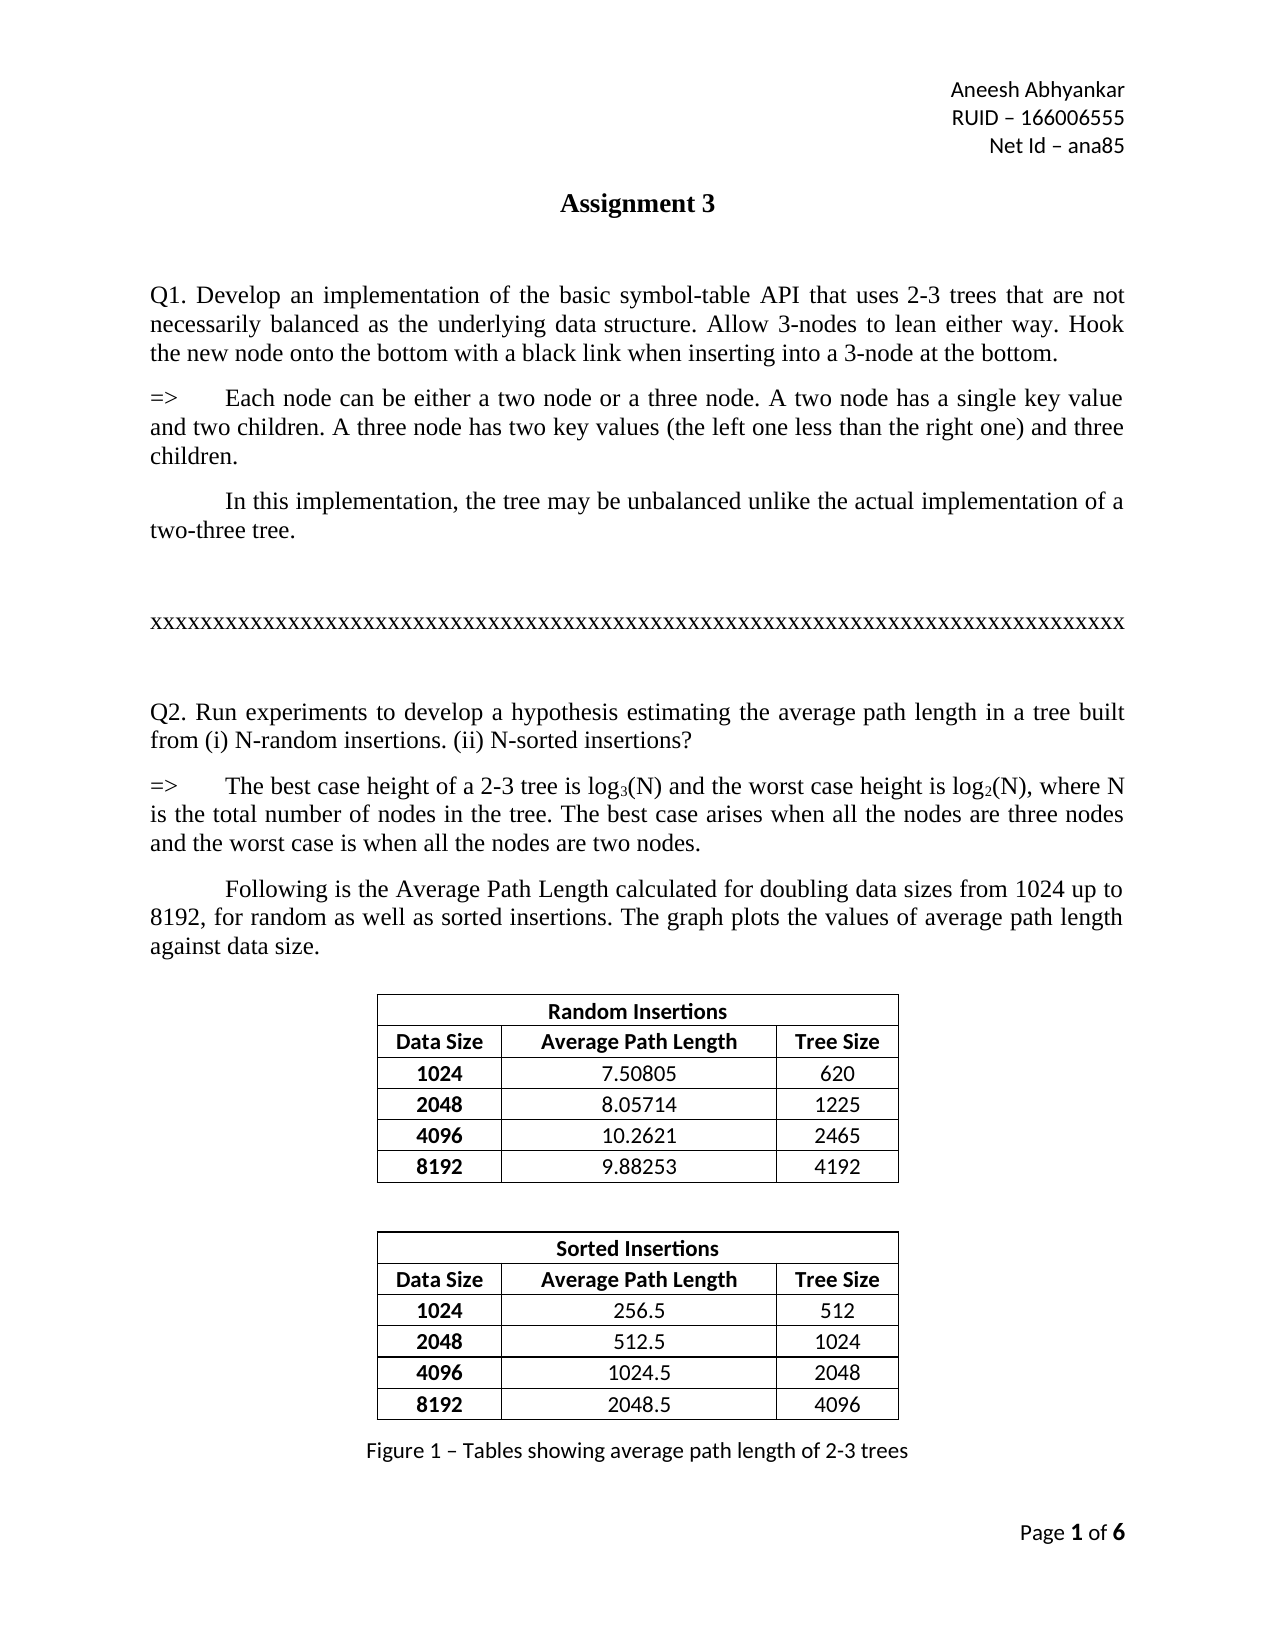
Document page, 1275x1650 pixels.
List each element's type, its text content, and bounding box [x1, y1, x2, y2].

table_cell 512.5 [502, 1326, 776, 1356]
text Figure 1 – Tables showing average path length of 2-3 trees [150, 1437, 1125, 1464]
text Q1. Develop an implementation of the basic symbol-table API that uses 2-3 trees that are not necessarily balanced as the underlying data structure. Allow 3-nodes to lean either way. Hook the new node onto the bottom with a black link when inserting into a 3-node at the bottom. [150, 280, 1125, 367]
table_cell 4096 [378, 1358, 501, 1388]
text Q2. Run experiments to develop a hypothesis estimating the average path length in a tree built from (i) N-random insertions. (ii) N-sorted insertions? [150, 697, 1125, 754]
table_cell Tree Size [777, 1264, 898, 1294]
table_cell 4096 [777, 1389, 898, 1419]
table_cell Average Path Length [502, 1264, 776, 1294]
table_cell 8192 [378, 1151, 501, 1182]
table_cell 512 [777, 1295, 898, 1325]
table_cell 2048.5 [502, 1389, 776, 1419]
table_header Random Insertions [378, 995, 898, 1025]
text Assignment 3 [150, 187, 1125, 218]
table_cell 1225 [777, 1089, 898, 1119]
text => Each node can be either a two node or a three node. A two node has a single key value and two children. A three node has two key values (the left one less than the right one) and three children. [150, 383, 1125, 469]
table_cell Tree Size [777, 1026, 898, 1057]
table_cell 8192 [378, 1389, 501, 1419]
table_cell 4096 [378, 1120, 501, 1150]
text Following is the Average Path Length calculated for doubling data sizes from 1024 up to 8192, for random as well as sorted insertions. The graph plots the values of average path length against data size. [150, 874, 1125, 960]
table_cell 2048 [378, 1326, 501, 1356]
table_cell 10.2621 [502, 1120, 776, 1150]
text => The best case height of a 2-3 tree is log3(N) and the worst case height is log2(N), where N is the total number of nodes in the tree. The best case arises when all the nodes are three nodes and the worst case is when all the nodes are two nodes. [150, 771, 1125, 857]
table_cell Data Size [378, 1026, 501, 1057]
text xxxxxxxxxxxxxxxxxxxxxxxxxxxxxxxxxxxxxxxxxxxxxxxxxxxxxxxxxxxxxxxxxxxxxxxxxxxxxx [150, 606, 1125, 634]
table_cell 256.5 [502, 1295, 776, 1325]
table_cell 2465 [777, 1120, 898, 1150]
table_cell 1024 [777, 1326, 898, 1356]
table_cell 9.88253 [502, 1151, 776, 1182]
table_cell 4192 [777, 1151, 898, 1182]
table_header Sorted Insertions [378, 1233, 898, 1263]
table_cell 7.50805 [502, 1058, 776, 1088]
table_cell 1024.5 [502, 1358, 776, 1388]
table_cell 8.05714 [502, 1089, 776, 1119]
table_cell 1024 [378, 1058, 501, 1088]
table_cell 1024 [378, 1295, 501, 1325]
table_cell 620 [777, 1058, 898, 1088]
table_cell 2048 [378, 1089, 501, 1119]
table_cell Data Size [378, 1264, 501, 1294]
table_cell 2048 [777, 1358, 898, 1388]
table_cell Average Path Length [502, 1026, 776, 1057]
text In this implementation, the tree may be unbalanced unlike the actual implementation of a two-three tree. [150, 486, 1125, 544]
